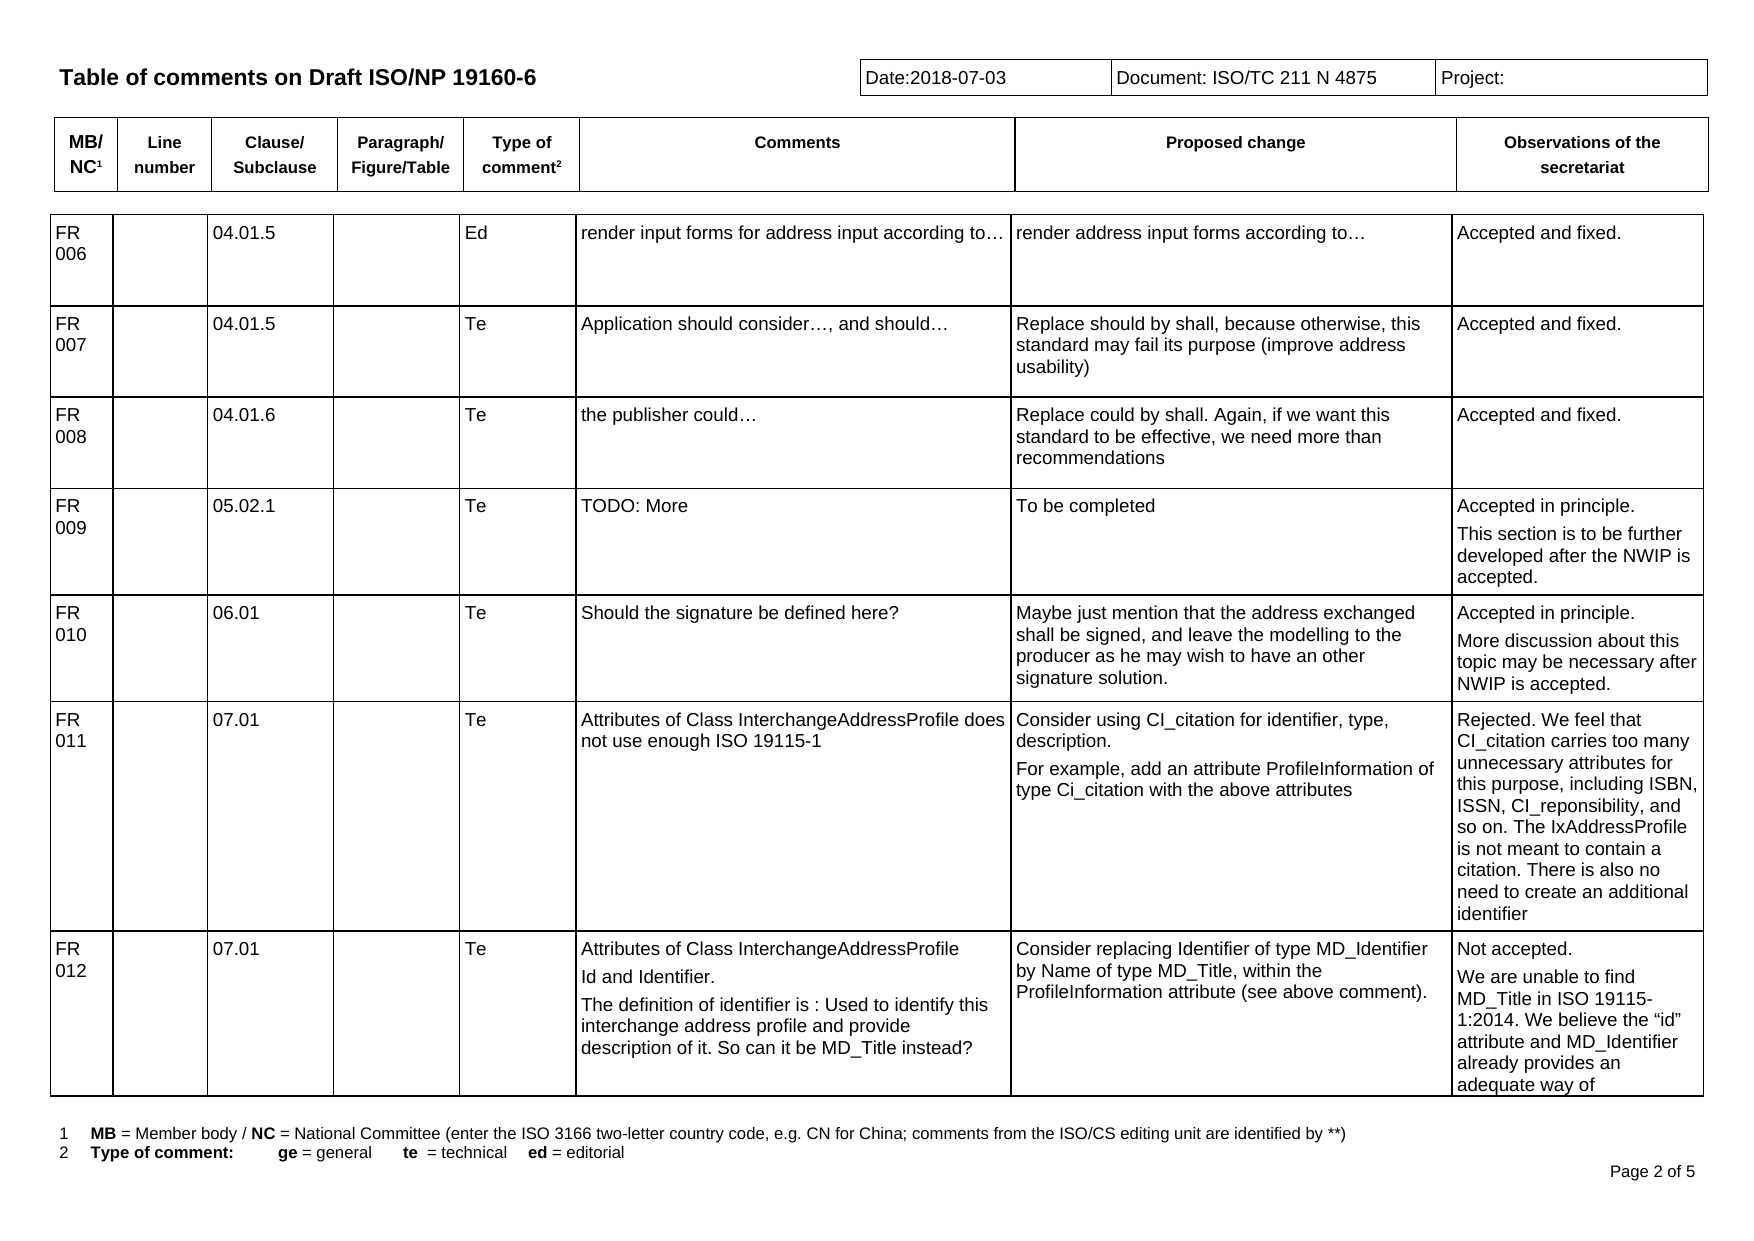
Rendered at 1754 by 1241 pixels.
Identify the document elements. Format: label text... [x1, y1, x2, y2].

table_cell Replace should by shall, because otherwise, this standard may fail its purpose (improve address usability) [1012, 307, 1451, 396]
table_cell [334, 702, 459, 930]
table_cell Ed [460, 215, 575, 305]
table_cell Accepted in principle. More discussion about this topic may be necessary after NWIP is accepted. [1453, 596, 1703, 701]
table_cell [334, 215, 459, 305]
table_cell [114, 398, 207, 487]
table_cell Te [460, 307, 575, 396]
table_cell FR 007 [51, 307, 112, 396]
table_cell Should the signature be defined here? [577, 596, 1010, 701]
table_cell TODO: More [577, 489, 1010, 594]
table_cell Accepted and fixed. [1453, 398, 1703, 487]
table_cell Te [460, 489, 575, 594]
table_cell Te [460, 702, 575, 930]
table_cell Attributes of Class InterchangeAddressProfile does not use enough ISO 19115-1 [577, 702, 1010, 930]
table_cell 04.01.5 [208, 307, 333, 396]
table_cell Te [460, 596, 575, 701]
table_cell Replace could by shall. Again, if we want this standard to be effective, we need more than recommendations [1012, 398, 1451, 487]
table_cell 07.01 [208, 702, 333, 930]
table_cell [114, 932, 207, 1095]
table_cell [334, 489, 459, 594]
table_cell [334, 932, 459, 1095]
table_cell 05.02.1 [208, 489, 333, 594]
table_cell [334, 307, 459, 396]
table_cell Te [460, 932, 575, 1095]
table_cell [114, 307, 207, 396]
table_cell 06.01 [208, 596, 333, 701]
table_cell Application should consider…, and should… [577, 307, 1010, 396]
table_cell FR 011 [51, 702, 112, 930]
table_cell [334, 398, 459, 487]
table_cell Rejected. We feel that CI_citation carries too many unnecessary attributes for this purpose, including ISBN, ISSN, CI_reponsibility, and so on. The IxAddressProfile is not meant to contain a citation. There is also no need to create an additional identifier [1453, 702, 1703, 930]
table_cell Maybe just mention that the address exchanged shall be signed, and leave the modelling to the producer as he may wish to have an other signature solution. [1012, 596, 1451, 701]
table_cell FR 012 [51, 932, 112, 1095]
table_cell render address input forms according to… [1012, 215, 1451, 305]
table_cell 04.01.6 [208, 398, 333, 487]
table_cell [1012, 932, 1451, 1095]
table_cell the publisher could… [577, 398, 1010, 487]
table_cell Accepted and fixed. [1453, 215, 1703, 305]
table_cell [114, 489, 207, 594]
table_cell [114, 702, 207, 930]
table_cell FR 006 [51, 215, 112, 305]
table_cell Accepted in principle. This section is to be further developed after the NWIP is accepted. [1453, 489, 1703, 594]
table_cell [334, 596, 459, 701]
table_cell FR 008 [51, 398, 112, 487]
table_cell [114, 215, 207, 305]
table_cell FR 009 [51, 489, 112, 594]
table_cell Te [460, 398, 575, 487]
table_cell FR 010 [51, 596, 112, 701]
table_cell 07.01 [208, 932, 333, 1095]
table_cell render input forms for address input according to… [577, 215, 1010, 305]
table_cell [577, 932, 1010, 1095]
table_cell Consider using CI_citation for identifier, type, description. For example, add an attribute ProfileInformation of type Ci_citation with the above attributes [1012, 702, 1451, 930]
table_cell [114, 596, 207, 701]
table_cell Accepted and fixed. [1453, 307, 1703, 396]
table_cell 04.01.5 [208, 215, 333, 305]
table_cell To be completed [1012, 489, 1451, 594]
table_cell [1453, 932, 1703, 1095]
